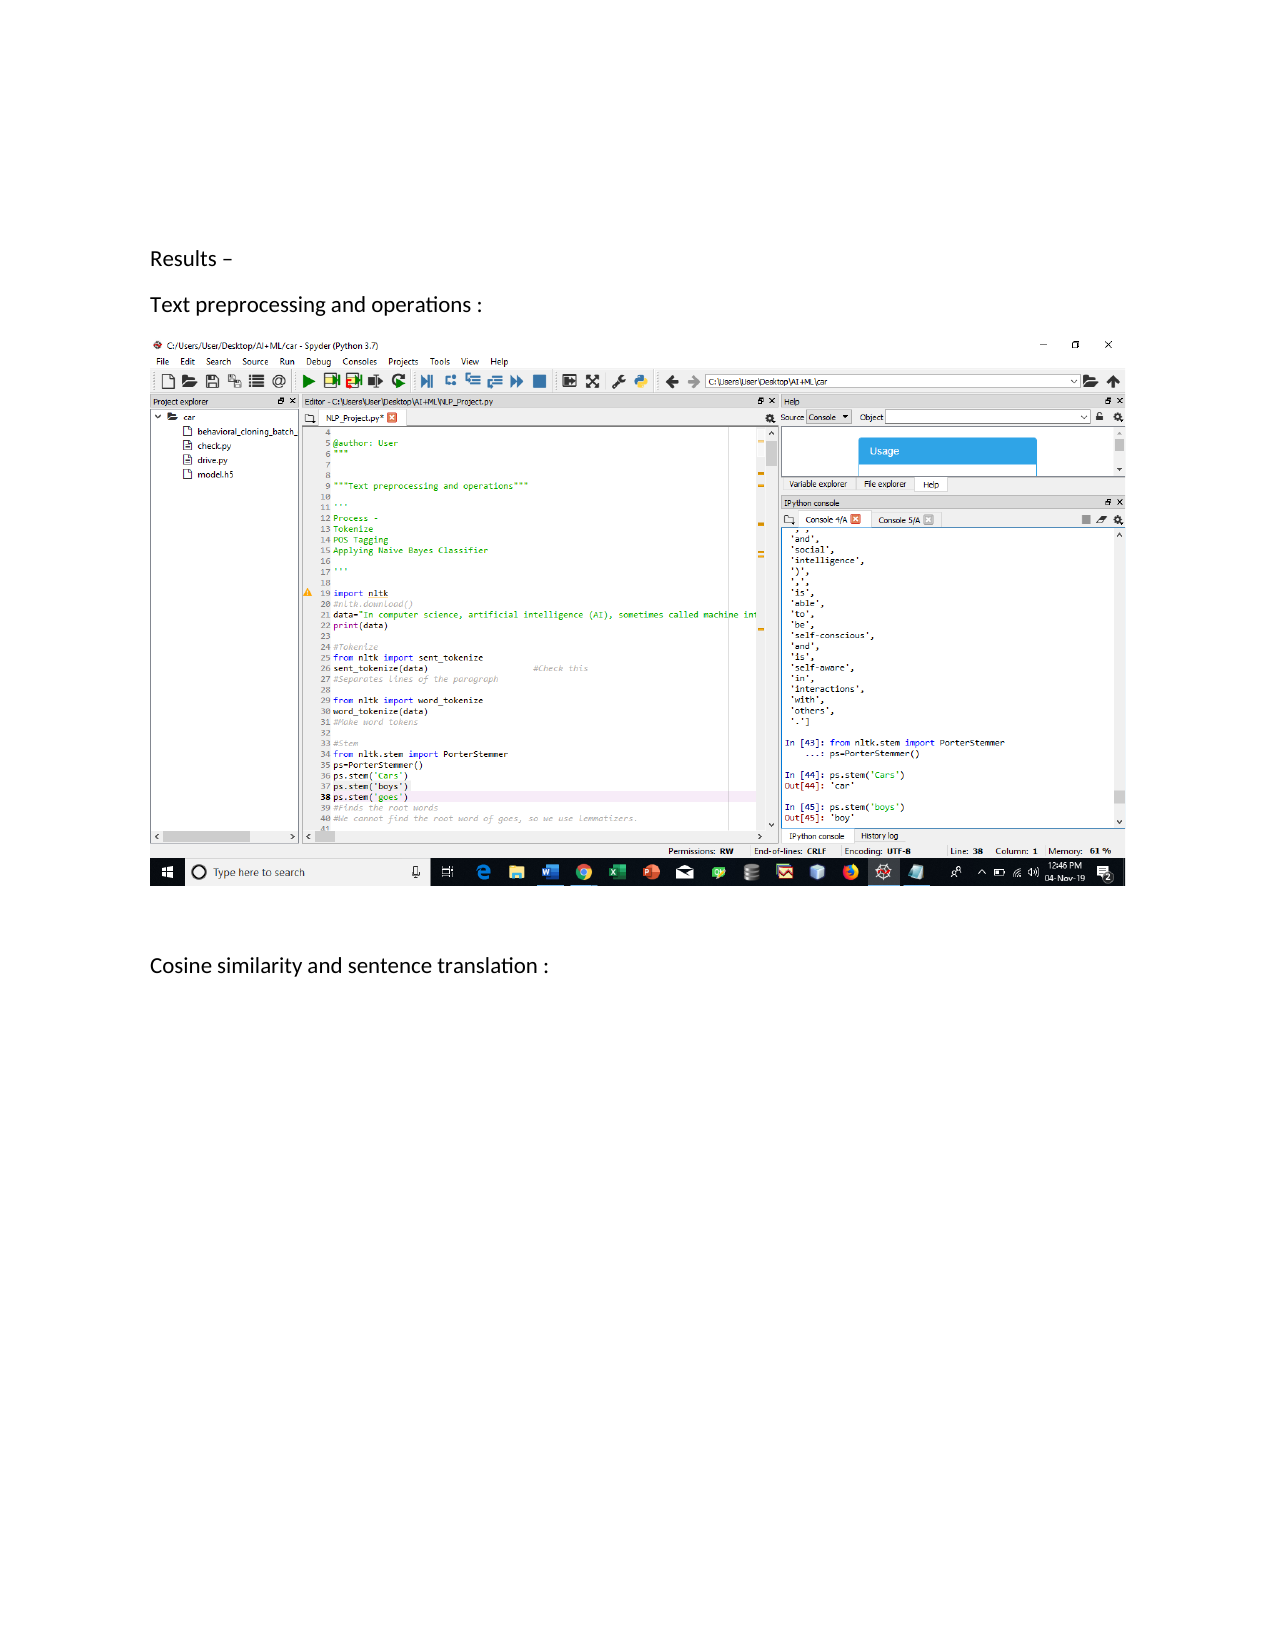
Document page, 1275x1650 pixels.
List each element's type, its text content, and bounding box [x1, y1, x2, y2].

text Text preprocessing and operations : [150, 291, 1125, 319]
text Results – [150, 244, 1125, 272]
picture [150, 337, 1125, 886]
text Cosine similarity and sentence translation : [150, 951, 1125, 979]
